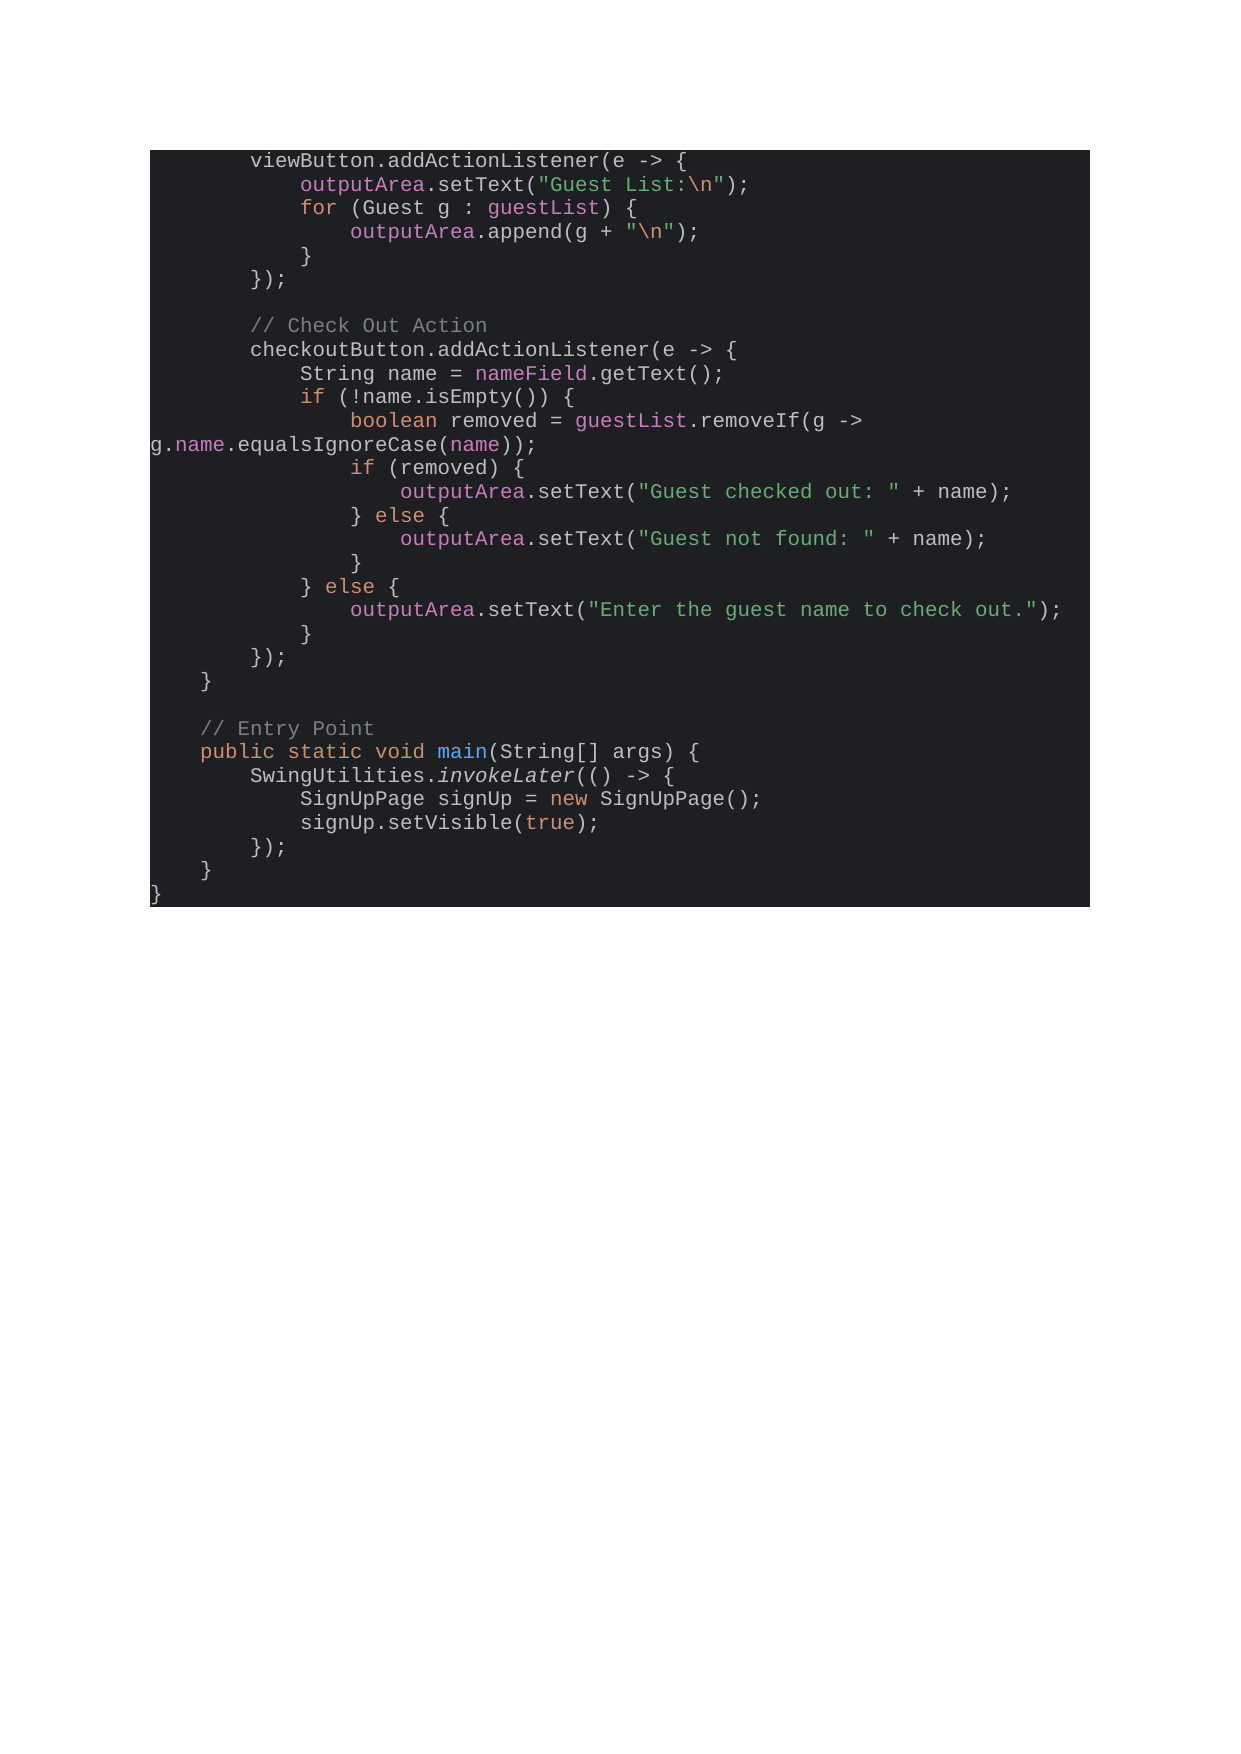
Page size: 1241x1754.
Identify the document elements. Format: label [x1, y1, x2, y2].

text [150, 150, 1090, 907]
